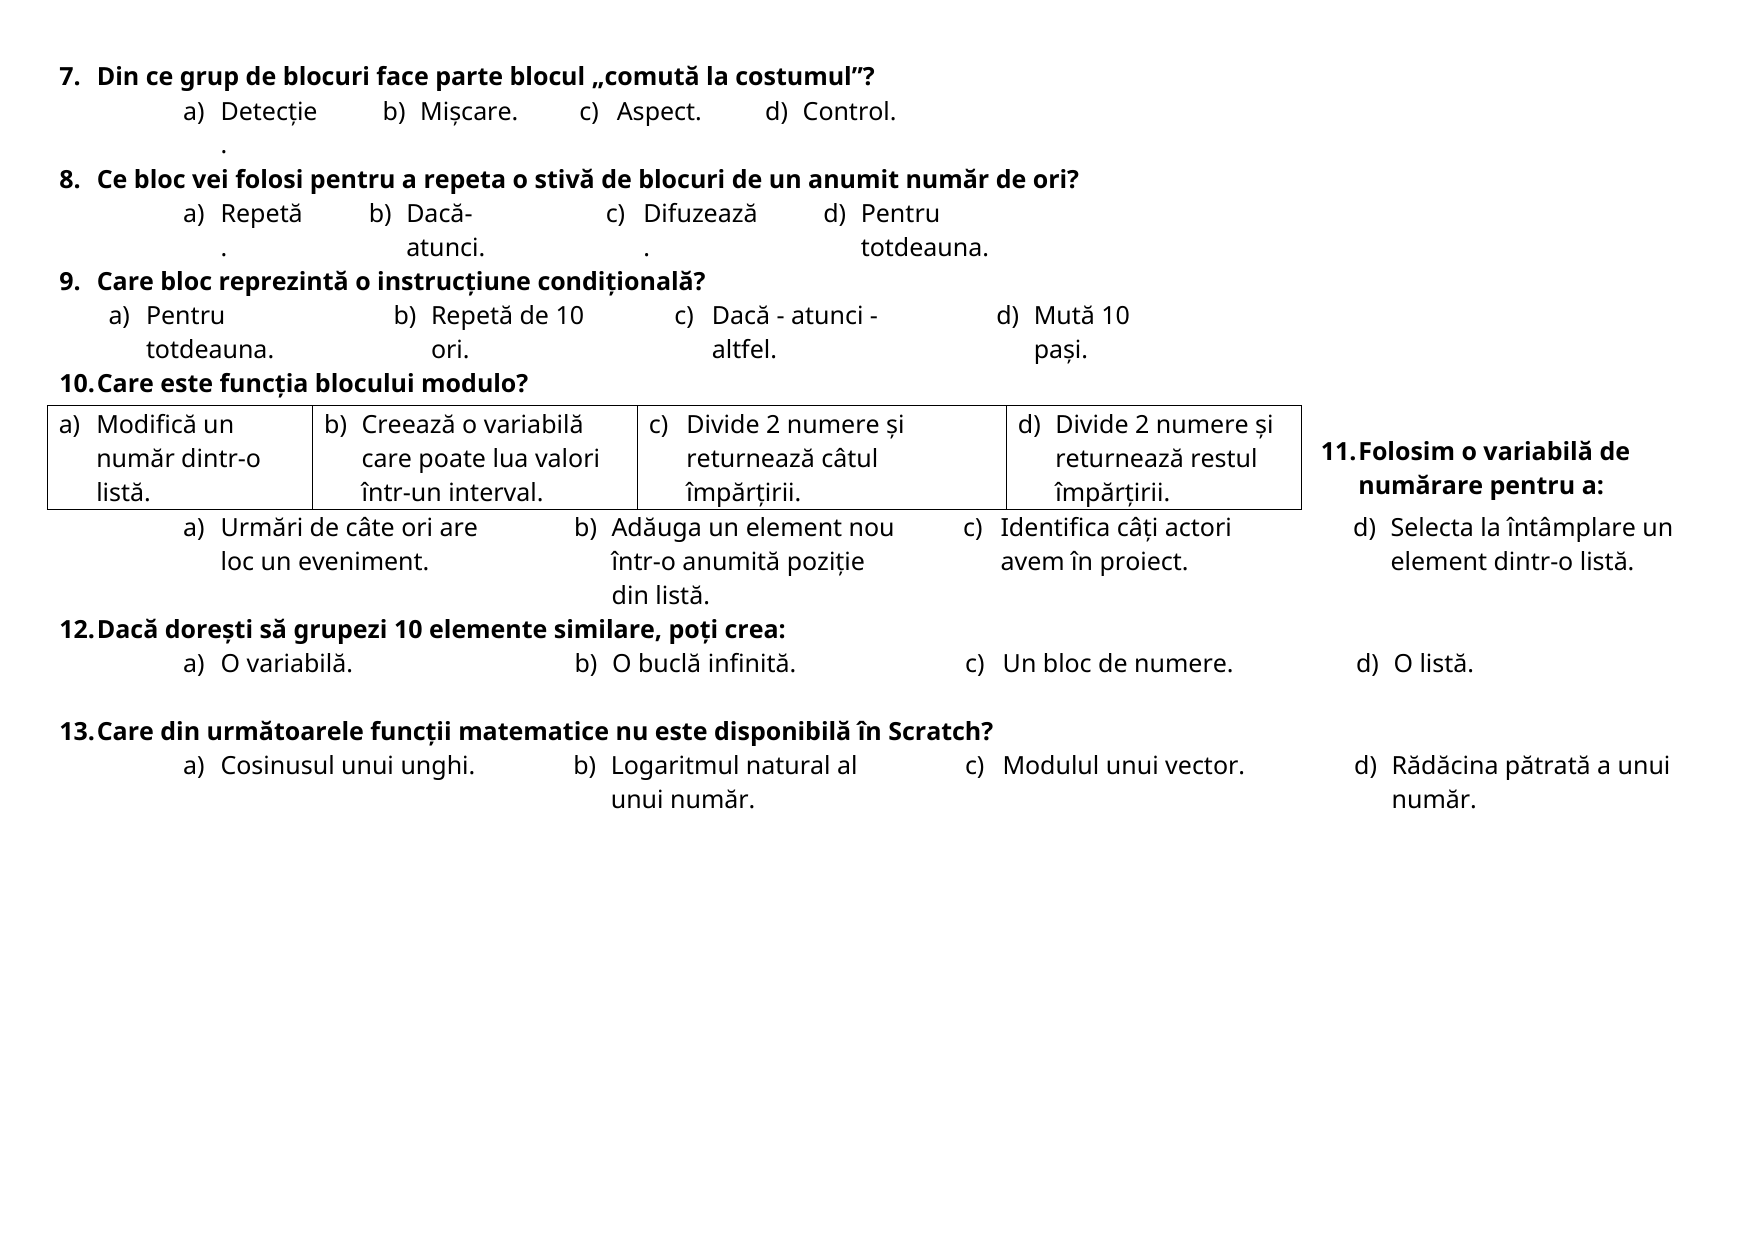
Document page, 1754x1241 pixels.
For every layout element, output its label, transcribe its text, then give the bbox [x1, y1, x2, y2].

table_header Selecta la întâmplare un element dintr-o listă. [1304, 510, 1695, 612]
table_header Detecție. [134, 93, 334, 161]
list Folosim o variabilă de numărare pentru a: [1302, 434, 1695, 502]
table_header O variabilă. [134, 646, 526, 680]
table_header O listă. [1307, 646, 1695, 680]
table_header Creează o variabilă care poate lua valori într-un interval. [313, 406, 637, 508]
table_header Mută 10 pași. [947, 298, 1194, 366]
table_header Divide 2 numere și returnează restul împărțirii. [1007, 406, 1301, 508]
table_header Rădăcina pătrată a unui număr. [1305, 748, 1695, 816]
table_header Dacă-atunci. [320, 195, 557, 263]
table_header Difuzează. [557, 195, 774, 263]
list Care bloc reprezintă o instrucțiune condițională? [59, 263, 1695, 297]
table_header Repetă. [134, 195, 320, 263]
list Care din următoarele funcții matematice nu este disponibilă în Scratch? [59, 714, 1695, 748]
table_header Mișcare. [334, 93, 530, 161]
list Din ce grup de blocuri face parte blocul „comută la costumul”? [59, 59, 1695, 93]
list Ce bloc vei folosi pentru a repeta o stivă de blocuri de un anumit număr de ori? [59, 161, 1695, 195]
table_header Identifica câți actori avem în proiect. [914, 510, 1304, 612]
table_header Aspect. [530, 93, 716, 161]
list Dacă dorești să grupezi 10 elemente similare, poți crea: [59, 612, 1695, 646]
table_header Adăuga un element nou într-o anumită poziție din listă. [525, 510, 914, 612]
table_header Dacă - atunci - altfel. [625, 298, 947, 366]
list Care este funcția blocului modulo? [59, 366, 1695, 400]
table_header Pentru totdeauna. [60, 298, 344, 366]
table_header Control. [716, 93, 909, 161]
table_header Divide 2 numere și returnează câtul împărțirii. [638, 406, 1006, 508]
table_header Un bloc de numere. [916, 646, 1307, 680]
table_header Repetă de 10 ori. [345, 298, 625, 366]
table_header Pentru totdeauna. [774, 195, 1059, 263]
table_header Cosinusul unui unghi. [134, 748, 524, 816]
table_header Logaritmul natural al unui număr. [524, 748, 916, 816]
table_header Urmări de câte ori are loc un eveniment. [134, 510, 525, 612]
table_header O buclă infinită. [526, 646, 916, 680]
table_header Modulul unui vector. [916, 748, 1305, 816]
table_header Modifică un număr dintr-o listă. [48, 406, 312, 508]
